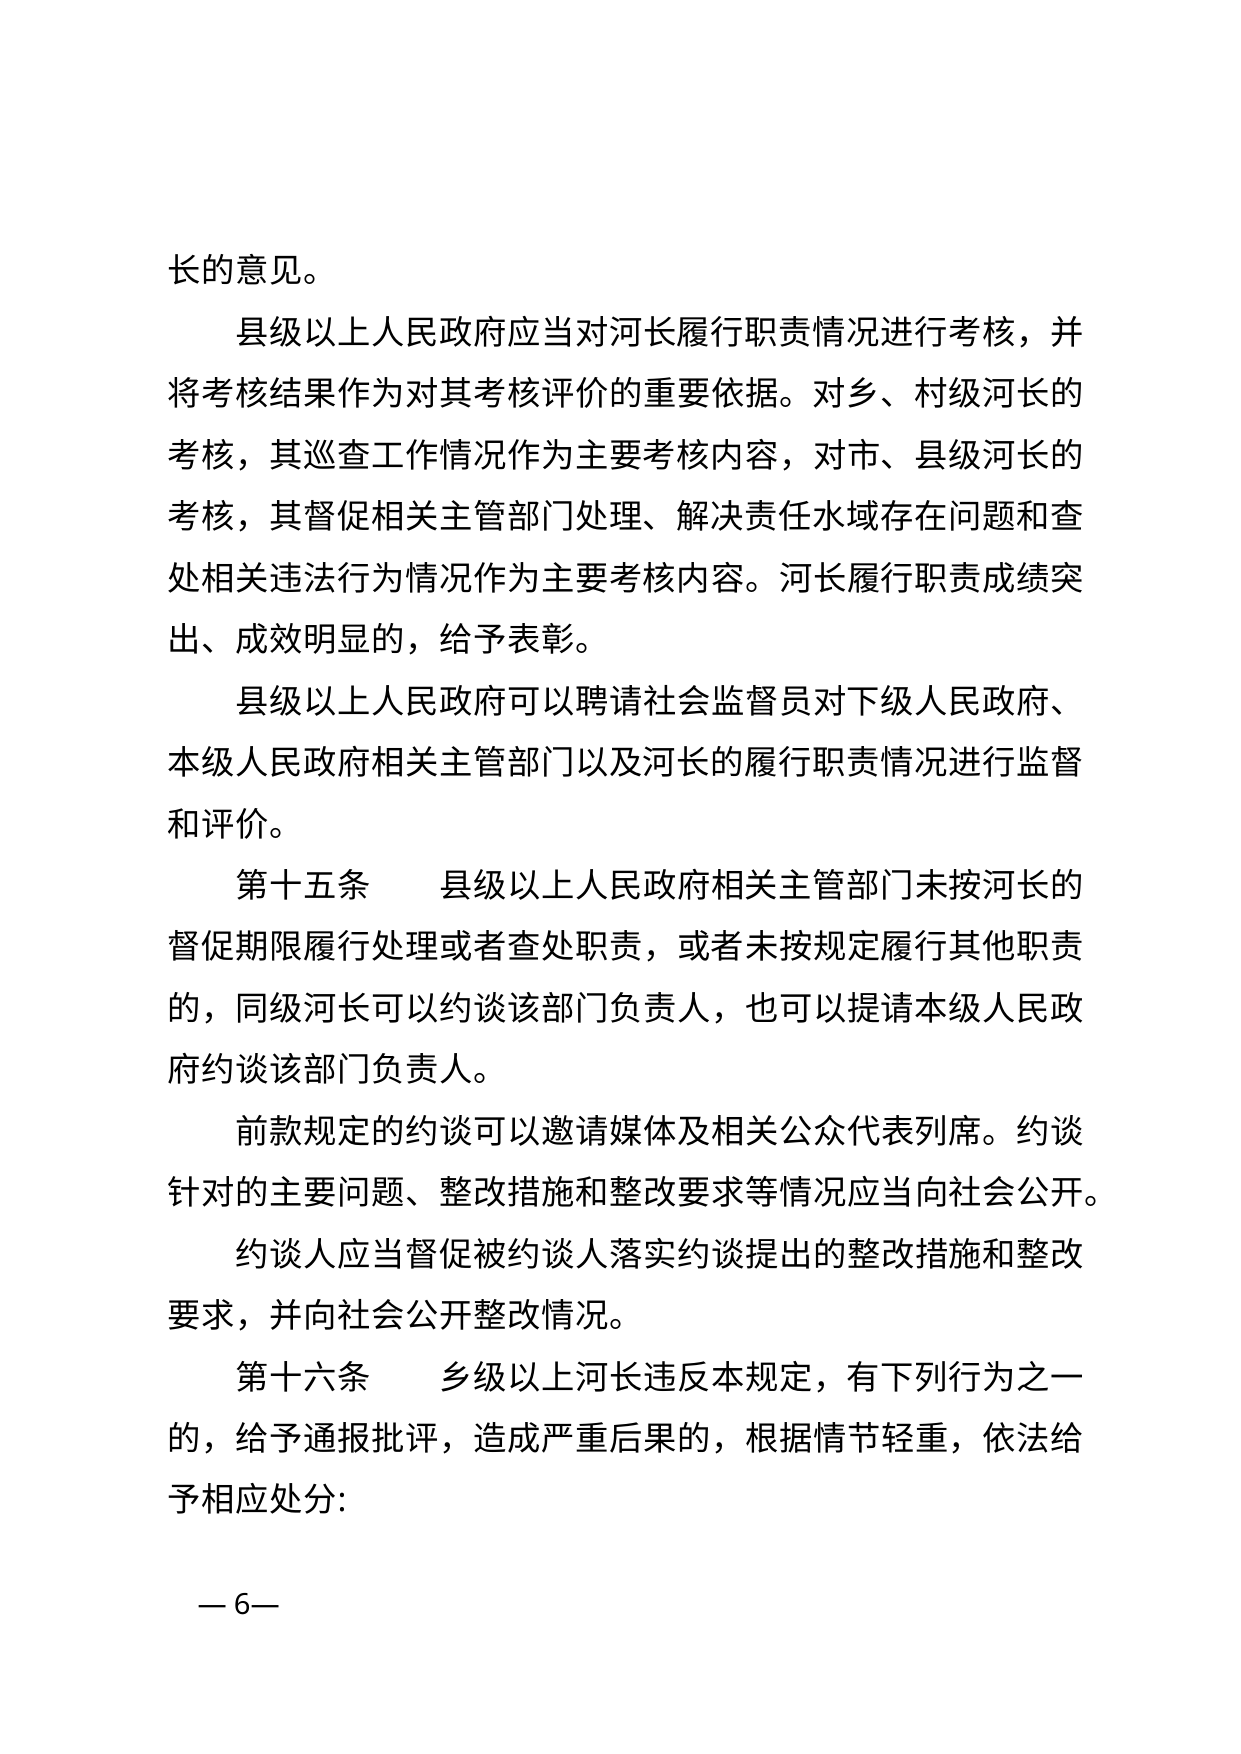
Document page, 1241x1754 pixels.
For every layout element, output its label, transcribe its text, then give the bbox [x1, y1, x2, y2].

text 约谈人应当督促被约谈人落实约谈提出的整改措施和整改要求，并向社会公开整改情况。 [168, 1221, 1084, 1344]
text 县级以上人民政府应当对河长履行职责情况进行考核，并将考核结果作为对其考核评价的重要依据。对乡、村级河长的考核，其巡查工作情况作为主要考核内容，对市、县级河长的考核，其督促相关主管部门处理、解决责任水域存在问题和查处相关违法行为情况作为主要考核内容。河长履行职责成绩突出、成效明显的，给予表彰。 [168, 299, 1084, 668]
text 第十五条 县级以上人民政府相关主管部门未按河长的督促期限履行处理或者查处职责，或者未按规定履行其他职责的，同级河长可以约谈该部门负责人，也可以提请本级人民政府约谈该部门负责人。 [168, 852, 1084, 1098]
text 第十六条 乡级以上河长违反本规定，有下列行为之一的，给予通报批评，造成严重后果的，根据情节轻重，依法给予相应处分: [168, 1344, 1084, 1528]
text 前款规定的约谈可以邀请媒体及相关公众代表列席。约谈针对的主要问题、整改措施和整改要求等情况应当向社会公开。 [168, 1098, 1084, 1221]
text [168, 238, 1084, 299]
text 县级以上人民政府可以聘请社会监督员对下级人民政府、本级人民政府相关主管部门以及河长的履行职责情况进行监督和评价。 [168, 668, 1084, 852]
